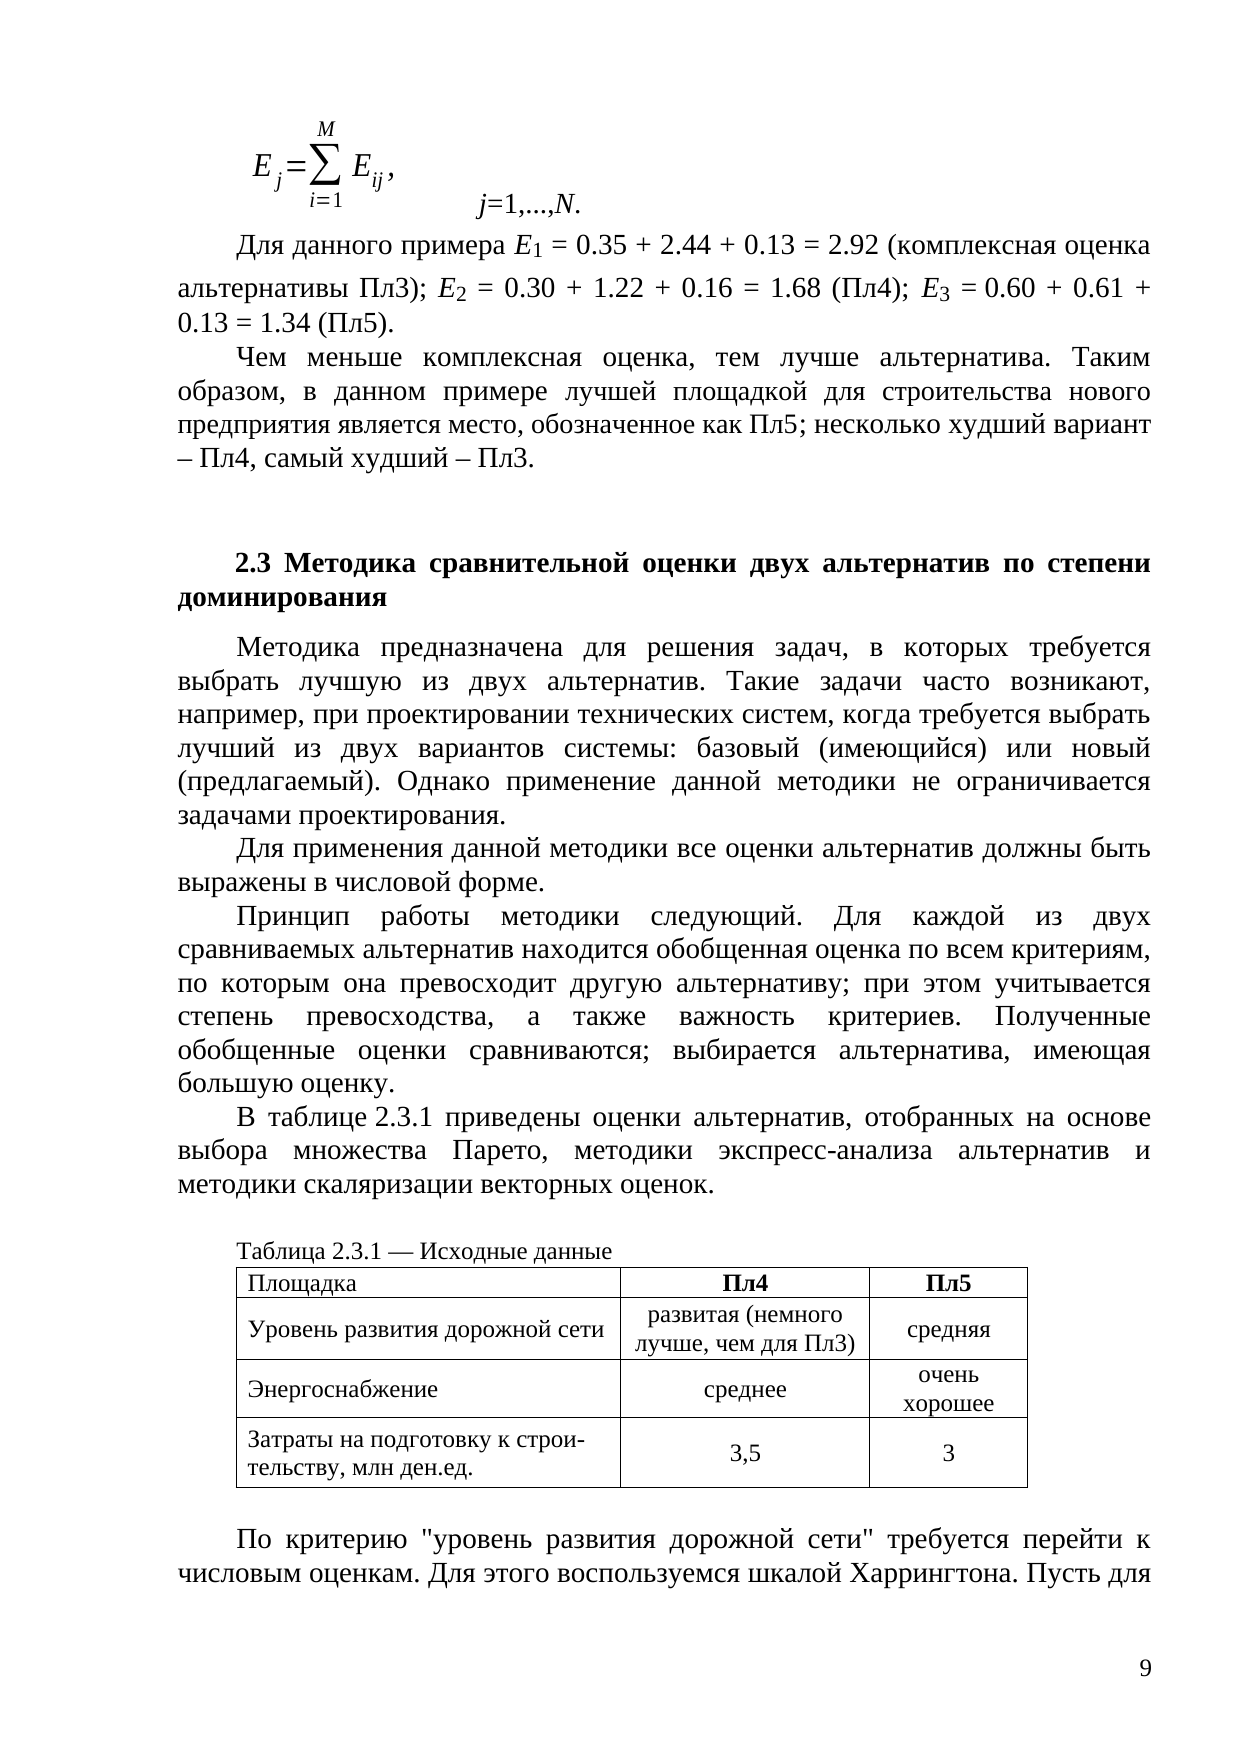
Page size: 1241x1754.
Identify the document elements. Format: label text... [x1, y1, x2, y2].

list В таблице 2.3.1 приведены оценки альтернатив, отобранных на основе выбора множества Парето, методики экспресс-анализа альтернатив и методики скаляризации векторных оценок. [177, 1099, 1152, 1199]
table_cell Уровень развития дорожной сети [237, 1298, 620, 1358]
text Для применения данной методики все оценки альтернатив должны быть выражены в числовой форме. [177, 831, 1152, 898]
table_header Площадка [237, 1268, 620, 1297]
text Чем меньше комплексная оценка, тем лучше альтернатива. Таким образом, в данном примере лучшей площадкой для строительства нового предприятия является место, обозначенное как Пл5; несколько худший вариант – Пл4, самый худший – Пл3. [177, 339, 1152, 473]
table_cell Затраты на подготовку к строительству, млн ден.ед. [237, 1418, 620, 1487]
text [177, 1522, 1152, 1589]
table_cell средняя [870, 1298, 1027, 1358]
table_cell развитая (немного лучше, чем для Пл3) [621, 1298, 869, 1358]
text Методика предназначена для решения задач, в которых требуется выбрать лучшую из двух альтернатив. Такие задачи часто возникают, например, при проектировании технических систем, когда требуется выбрать лучший из двух вариантов системы: базовый (имеющийся) или новый (предлагаемый). Однако применение данной методики не ограничивается задачами проектирования. [177, 629, 1152, 831]
list Таблица 2.3.1 — Исходные данные [177, 1236, 1152, 1264]
table_cell 3 [870, 1418, 1027, 1487]
text Для данного примера E1 = 0.35 + 2.44 + 0.13 = 2.92 (комплексная оценка альтернативы Пл3); E2 = 0.30 + 1.22 + 0.16 = 1.68 (Пл4); E3 = 0.60 + 0.61 + 0.13 = 1.34 (Пл5). [177, 219, 1152, 339]
text Принцип работы методики следующий. Для каждой из двух сравниваемых альтернатив находится обобщенная оценка по всем критериям, по которым она превосходит другую альтернативу; при этом учитывается степень превосходства, а также важность критериев. Полученные обобщенные оценки сравниваются; выбирается альтернатива, имеющая большую оценку. [177, 898, 1152, 1099]
table_header Пл4 [621, 1268, 869, 1297]
text 2.3 Методика сравнительной оценки двух альтернатив по степени доминирования [177, 546, 1152, 613]
table_cell 3,5 [621, 1418, 869, 1487]
table_cell очень хорошее [870, 1360, 1027, 1417]
text j=1,...,N. [177, 118, 1152, 219]
table_cell Энергоснабжение [237, 1360, 620, 1417]
table_header Пл5 [870, 1268, 1027, 1297]
table_cell среднее [621, 1360, 869, 1417]
